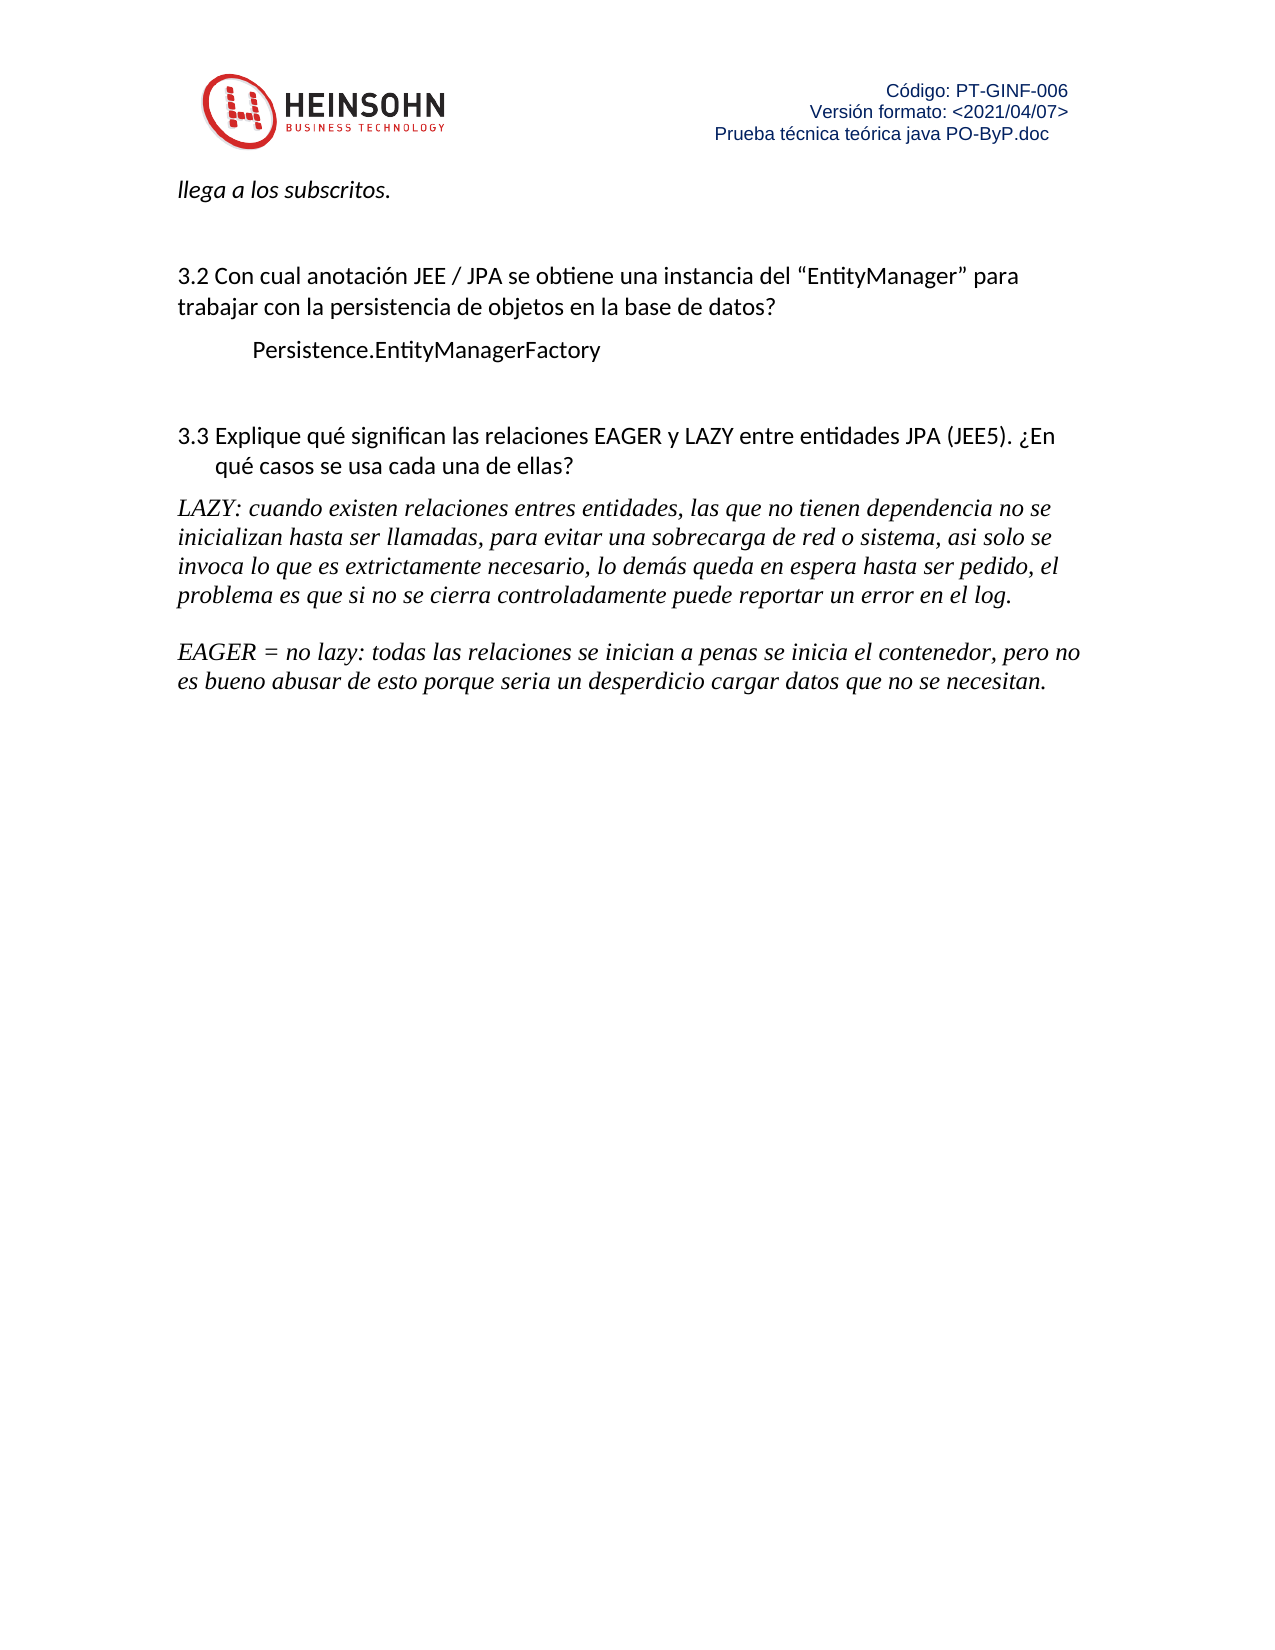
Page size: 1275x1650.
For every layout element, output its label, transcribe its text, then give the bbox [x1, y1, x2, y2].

text 3) Mensajes: Son asincronos, funcionan parecido al mqtt, se subscribe a topics y el mensaje llega a los subscritos. [177, 174, 1098, 205]
text EAGER = no lazy: todas las relaciones se inician a penas se inicia el contenedor, pero no es bueno abusar de esto porque seria un desperdicio cargar datos que no se necesitan. [177, 637, 1098, 695]
text LAZY: cuando existen relaciones entres entidades, las que no tienen dependencia no se inicializan hasta ser llamadas, para evitar una sobrecarga de red o sistema, asi solo se invoca lo que es extrictamente necesario, lo demás queda en espera hasta ser pedido, el problema es que si no se cierra controladamente puede reportar un error en el log. [177, 493, 1098, 608]
list Explique qué significan las relaciones EAGER y LAZY entre entidades JPA (JEE5). ¿En qué casos se usa cada una de ellas? [177, 420, 1098, 481]
text Persistence.EntityManagerFactory [252, 334, 1098, 364]
text 3.2 Con cual anotación JEE / JPA se obtiene una instancia del “EntityManager” para trabajar con la persistencia de objetos en la base de datos? [177, 260, 1098, 321]
